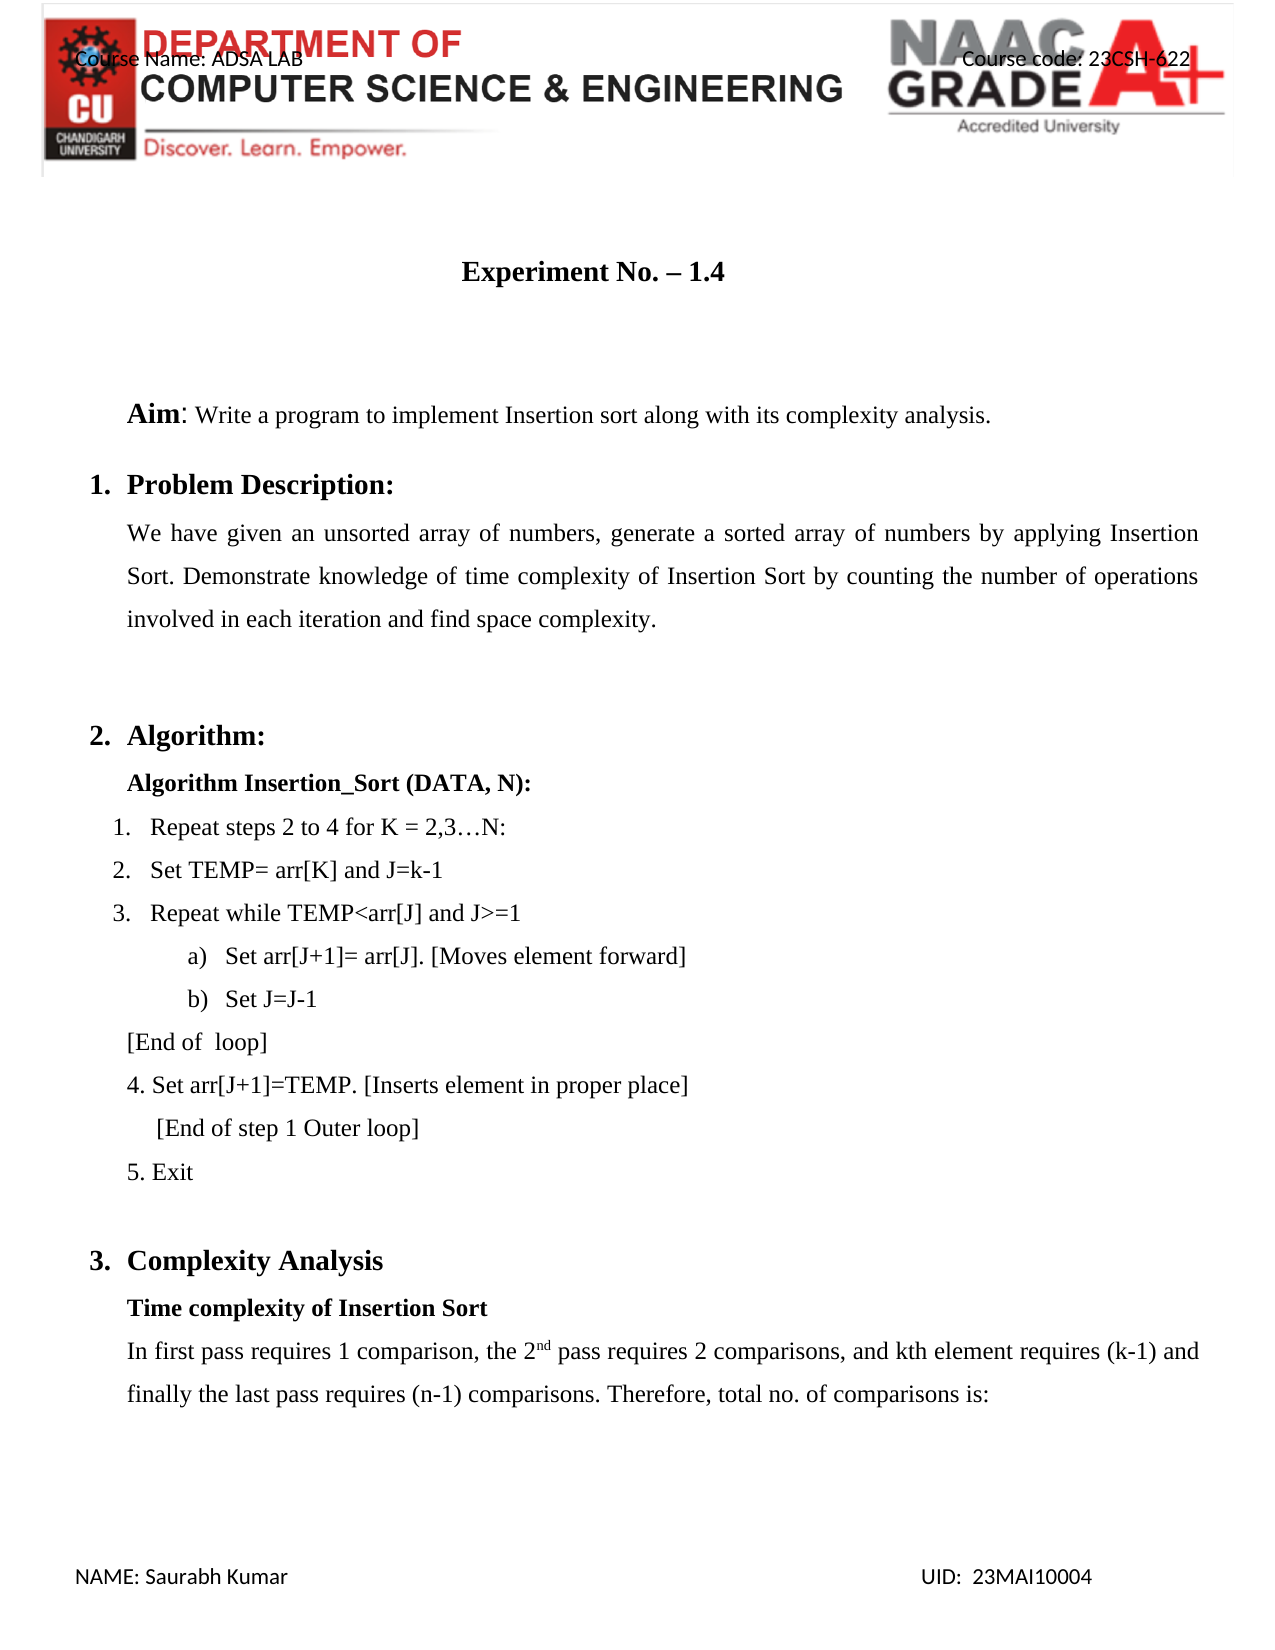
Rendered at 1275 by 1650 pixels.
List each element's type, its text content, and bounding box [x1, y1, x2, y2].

list [End of loop] [127, 1027, 1200, 1056]
text In first pass requires 1 comparison, the 2nd pass requires 2 comparisons, and kth element requires (k-1) and finally the last pass requires (n-1) comparisons. Therefore, total no. of comparisons is: [127, 1336, 1200, 1408]
list 4. Set arr[J+1]=TEMP. [Inserts element in proper place] [127, 1070, 1200, 1099]
list [End of step 1 Outer loop] [127, 1113, 1200, 1142]
list Problem Description: [89, 467, 1200, 501]
text We have given an unsorted array of numbers, generate a sorted array of numbers by applying Insertion Sort. Demonstrate knowledge of time complexity of Insertion Sort by counting the number of operations involved in each iteration and find space complexity. [127, 518, 1200, 633]
picture [41, 3, 1234, 177]
list 5. Exit [127, 1157, 1200, 1185]
list Set J=J-1 [187, 984, 1200, 1013]
text Time complexity of Insertion Sort [127, 1293, 1200, 1322]
text Experiment No. – 1.4 [75, 254, 1200, 287]
list Set arr[J+1]= arr[J]. [Moves element forward] [187, 941, 1200, 970]
list Repeat while TEMP<arr[J] and J>=1 [112, 898, 1200, 927]
list Repeat steps 2 to 4 for K = 2,3…N: [112, 812, 1200, 840]
list Set TEMP= arr[K] and J=k-1 [112, 855, 1200, 883]
text Aim: Write a program to implement Insertion sort along with its complexity analysis. [127, 396, 1200, 430]
list Algorithm Insertion_Sort (DATA, N): [127, 768, 1200, 797]
list Complexity Analysis [89, 1243, 1200, 1276]
list Algorithm: [89, 718, 1200, 752]
